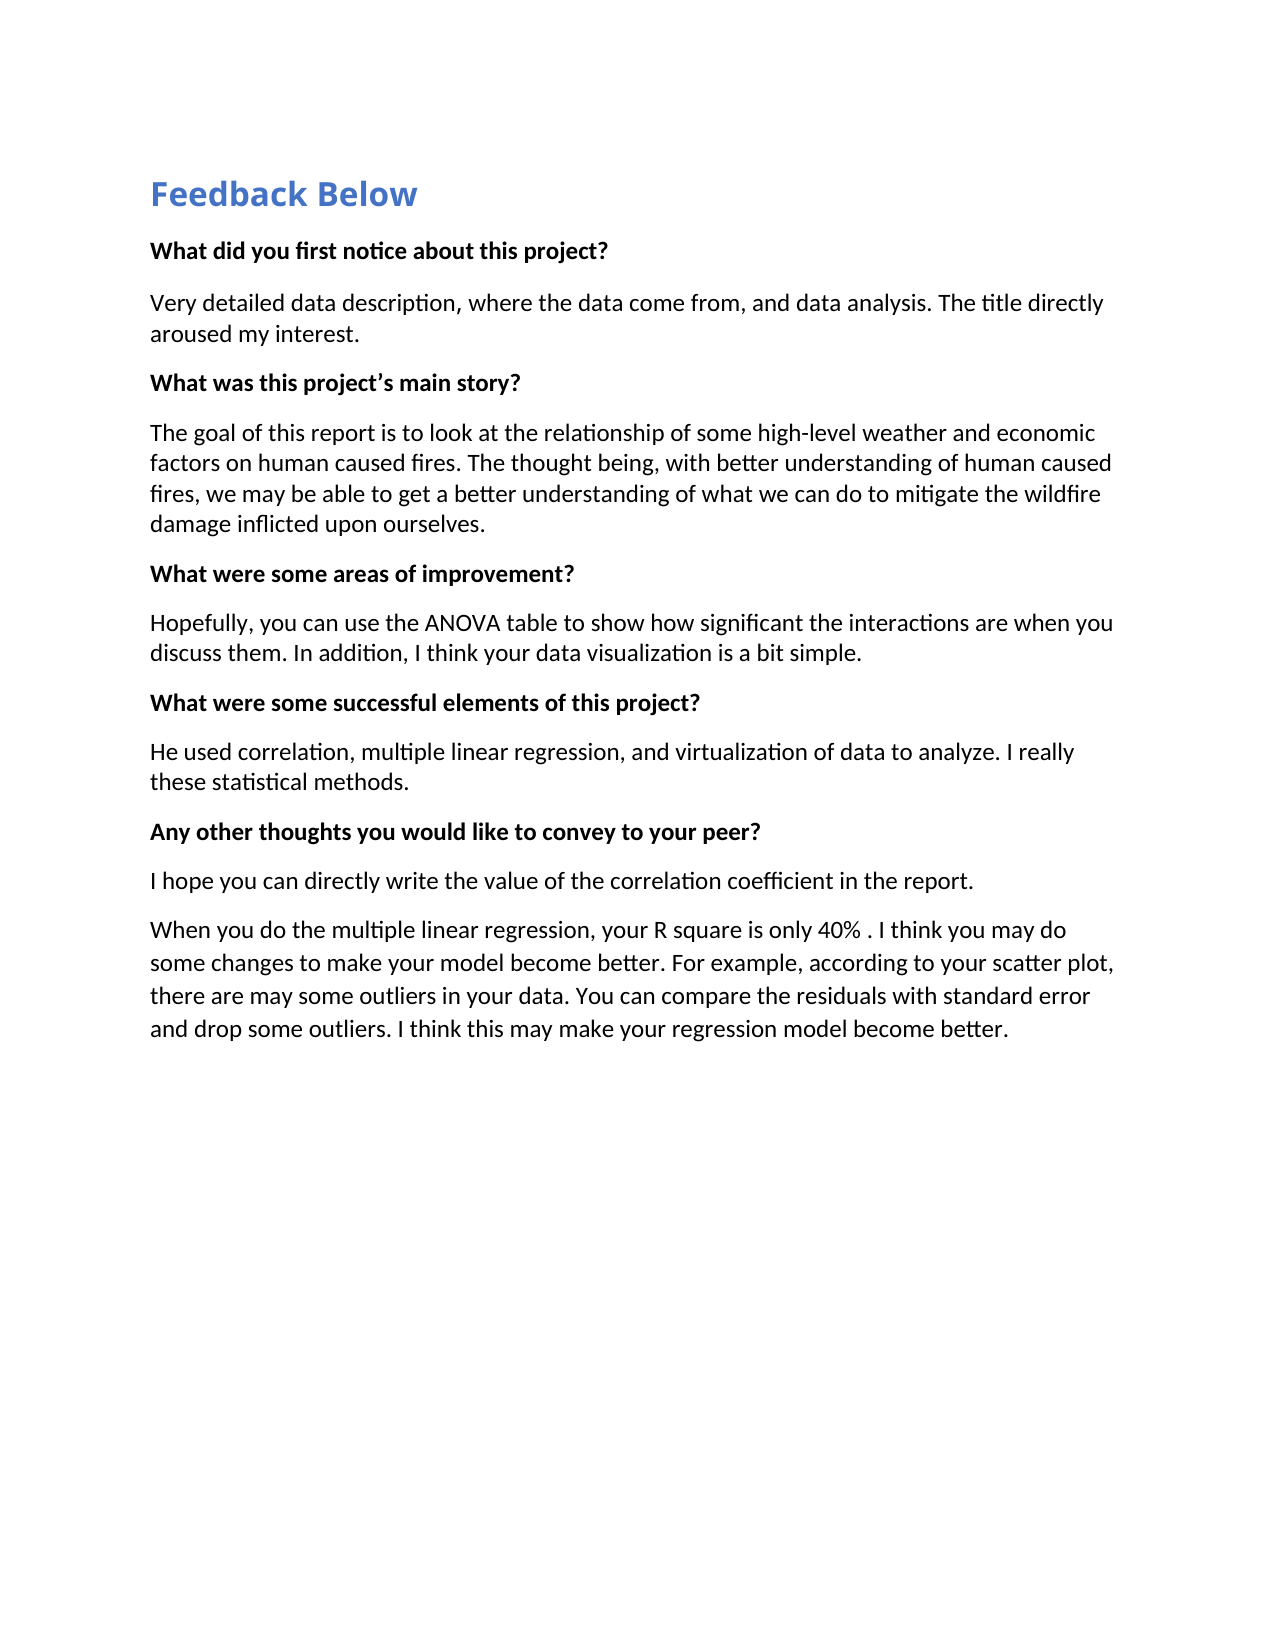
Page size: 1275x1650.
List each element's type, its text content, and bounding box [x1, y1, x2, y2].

text Any other thoughts you would like to convey to your peer? [150, 816, 1125, 846]
text What was this project’s main story? [150, 368, 1125, 398]
text Very detailed data description, where the data come from, and data analysis. The title directly aroused my interest. [150, 284, 1125, 349]
text He used correlation, multiple linear regression, and virtualization of data to analyze. I really these statistical methods. [150, 736, 1125, 797]
text The goal of this report is to look at the relationship of some high-level weather and economic factors on human caused fires. The thought being, with better understanding of human caused fires, we may be able to get a better understanding of what we can do to mitigate the wildfire damage inflicted upon ourselves. [150, 417, 1125, 539]
text What were some successful elements of this project? [150, 687, 1125, 717]
text Hopefully, you can use the ANOVA table to show how significant the interactions are when you discuss them. In addition, I think your data visualization is a bit simple. [150, 607, 1125, 668]
text When you do the multiple linear regression, your R square is only 40% . I think you may do some changes to make your model become better. For example, according to your scatter plot, there are may some outliers in your data. You can compare the residuals with standard error and drop some outliers. I think this may make your regression model become better. [150, 914, 1125, 1044]
text What were some areas of improvement? [150, 558, 1125, 588]
text I hope you can directly write the value of the correlation coefficient in the report. [150, 865, 1125, 896]
subtitle Feedback Below [150, 171, 1125, 216]
text What did you first notice about this project? [150, 235, 1125, 266]
